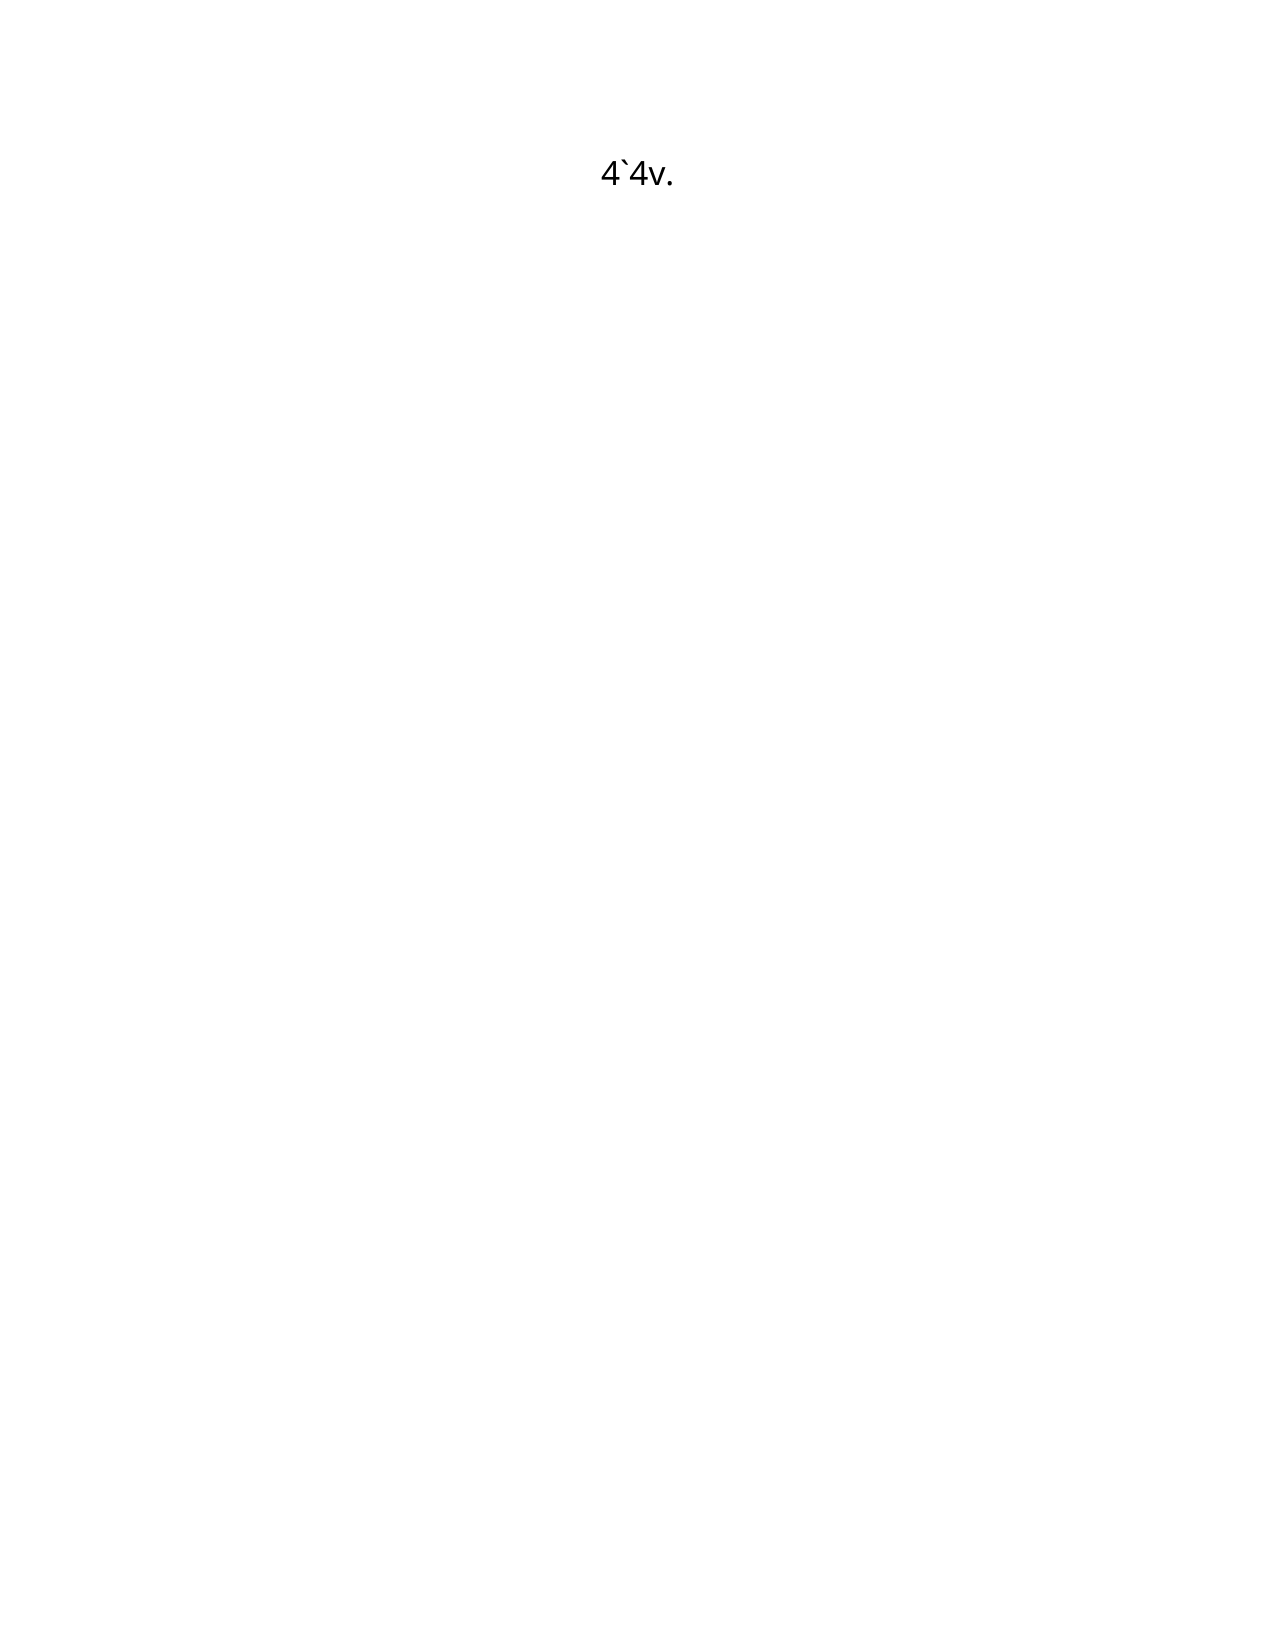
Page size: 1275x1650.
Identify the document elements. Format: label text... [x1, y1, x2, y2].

text 4`4v. [150, 150, 1125, 195]
